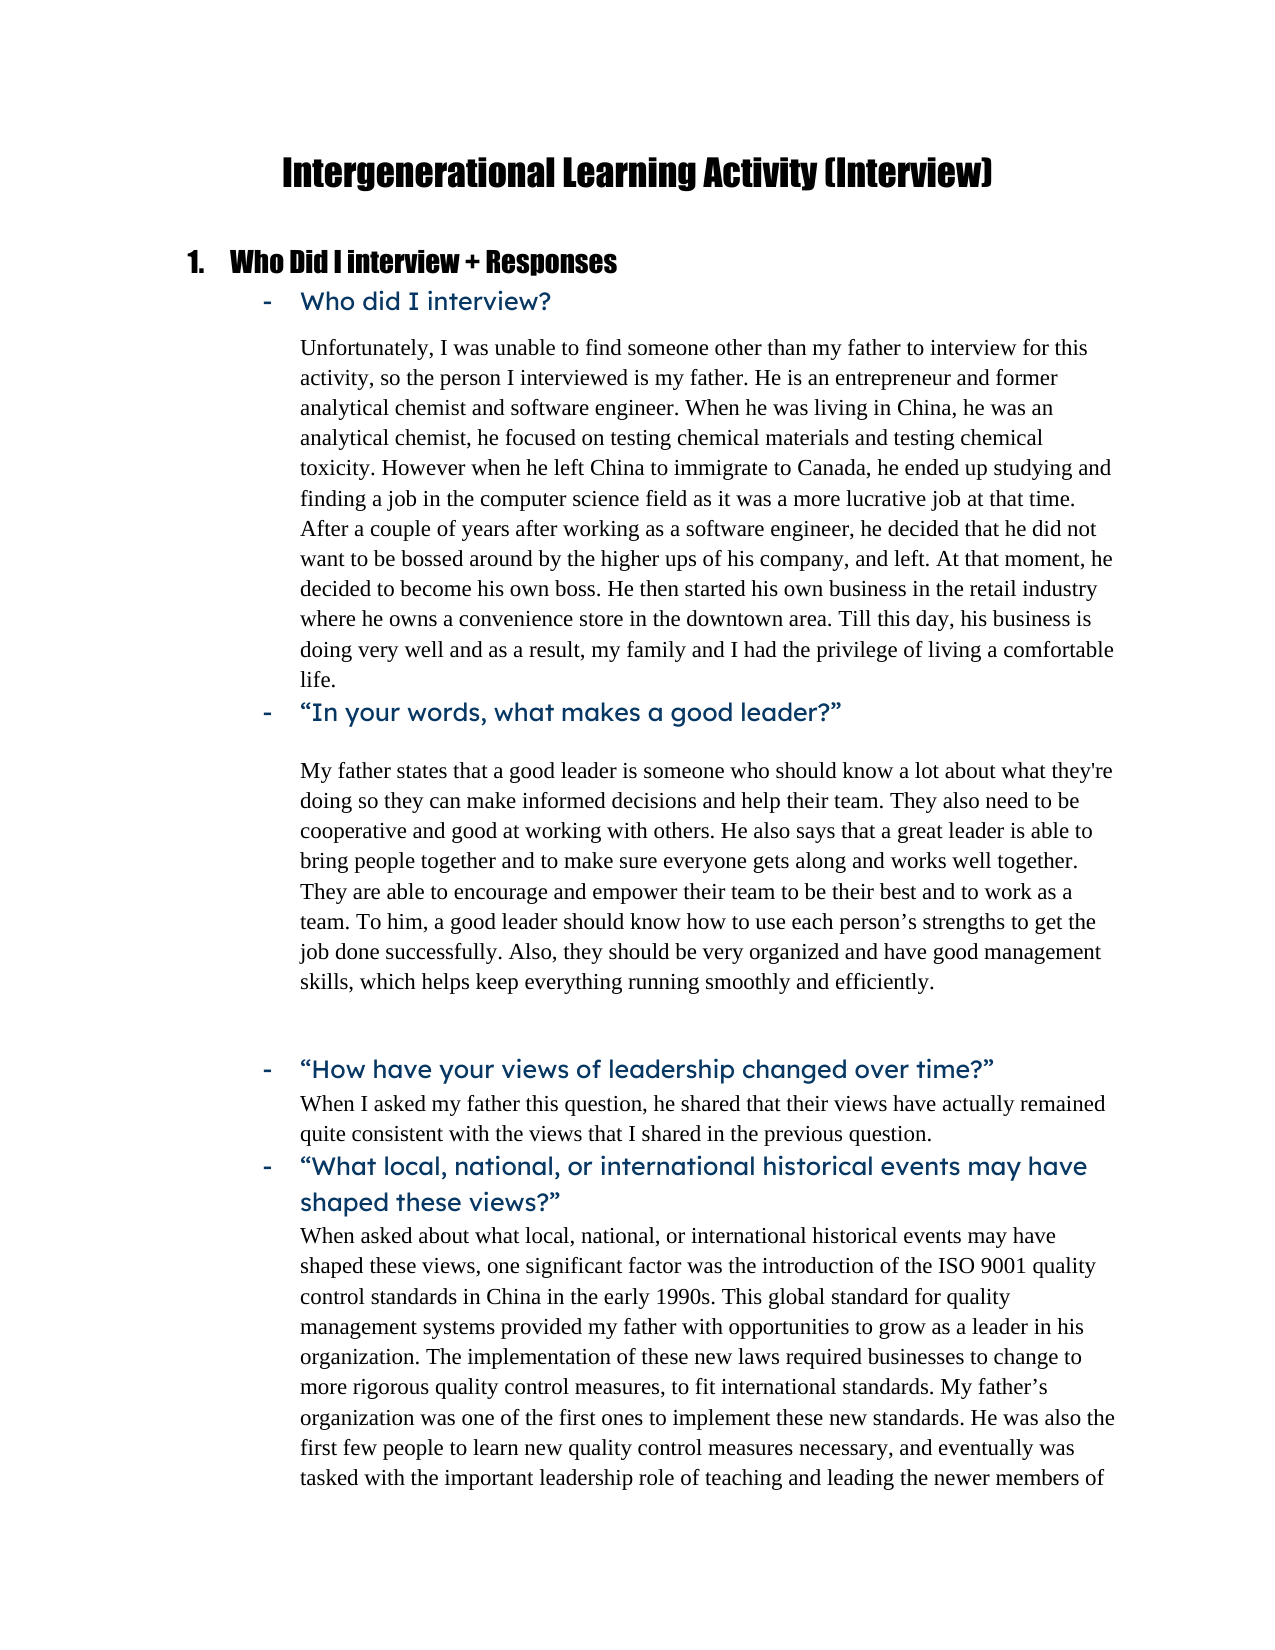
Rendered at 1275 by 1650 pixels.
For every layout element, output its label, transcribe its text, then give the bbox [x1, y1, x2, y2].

subtitle “In your words, what makes a good leader?” [262, 696, 1125, 727]
text Unfortunately, I was unable to find someone other than my father to interview for this activity, so the person I interviewed is my father. He is an entrepreneur and former analytical chemist and software engineer. When he was living in China, he was an analytical chemist, he focused on testing chemical materials and testing chemical toxicity. However when he left China to immigrate to Canada, he ended up studying and finding a job in the computer science field as it was a more lucrative job at that time. After a couple of years after working as a software engineer, he decided that he did not want to be bossed around by the higher ups of his company, and left. At that moment, he decided to become his own boss. He then started his own business in the retail industry where he owns a convenience store in the downtown area. Till this day, his business is doing very well and as a result, my family and I had the privilege of living a comfortable life. [300, 333, 1125, 692]
subtitle Who Did I interview + Responses [187, 244, 1125, 280]
subtitle “What local, national, or international historical events may have shaped these views?” [262, 1150, 1125, 1218]
subtitle “How have your views of leadership changed over time?” [262, 1054, 1125, 1085]
subtitle Who did I interview? [262, 285, 1125, 316]
text My father states that a good leader is someone who should know a lot about what they're doing so they can make informed decisions and help their team. They also need to be cooperative and good at working with others. He also says that a great leader is able to bring people together and to make sure everyone gets along and works well together. They are able to encourage and empower their team to be their best and to work as a team. To him, a good leader should know how to use each person’s strengths to get the job done successfully. Also, they should be very organized and have good management skills, which helps keep everything running smoothly and efficiently. [300, 757, 1125, 995]
title Intergenerational Learning Activity (Interview) [150, 150, 1125, 196]
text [300, 1222, 1125, 1490]
text When I asked my father this question, he shared that their views have actually remained quite consistent with the views that I shared in the previous question. [300, 1090, 1125, 1146]
